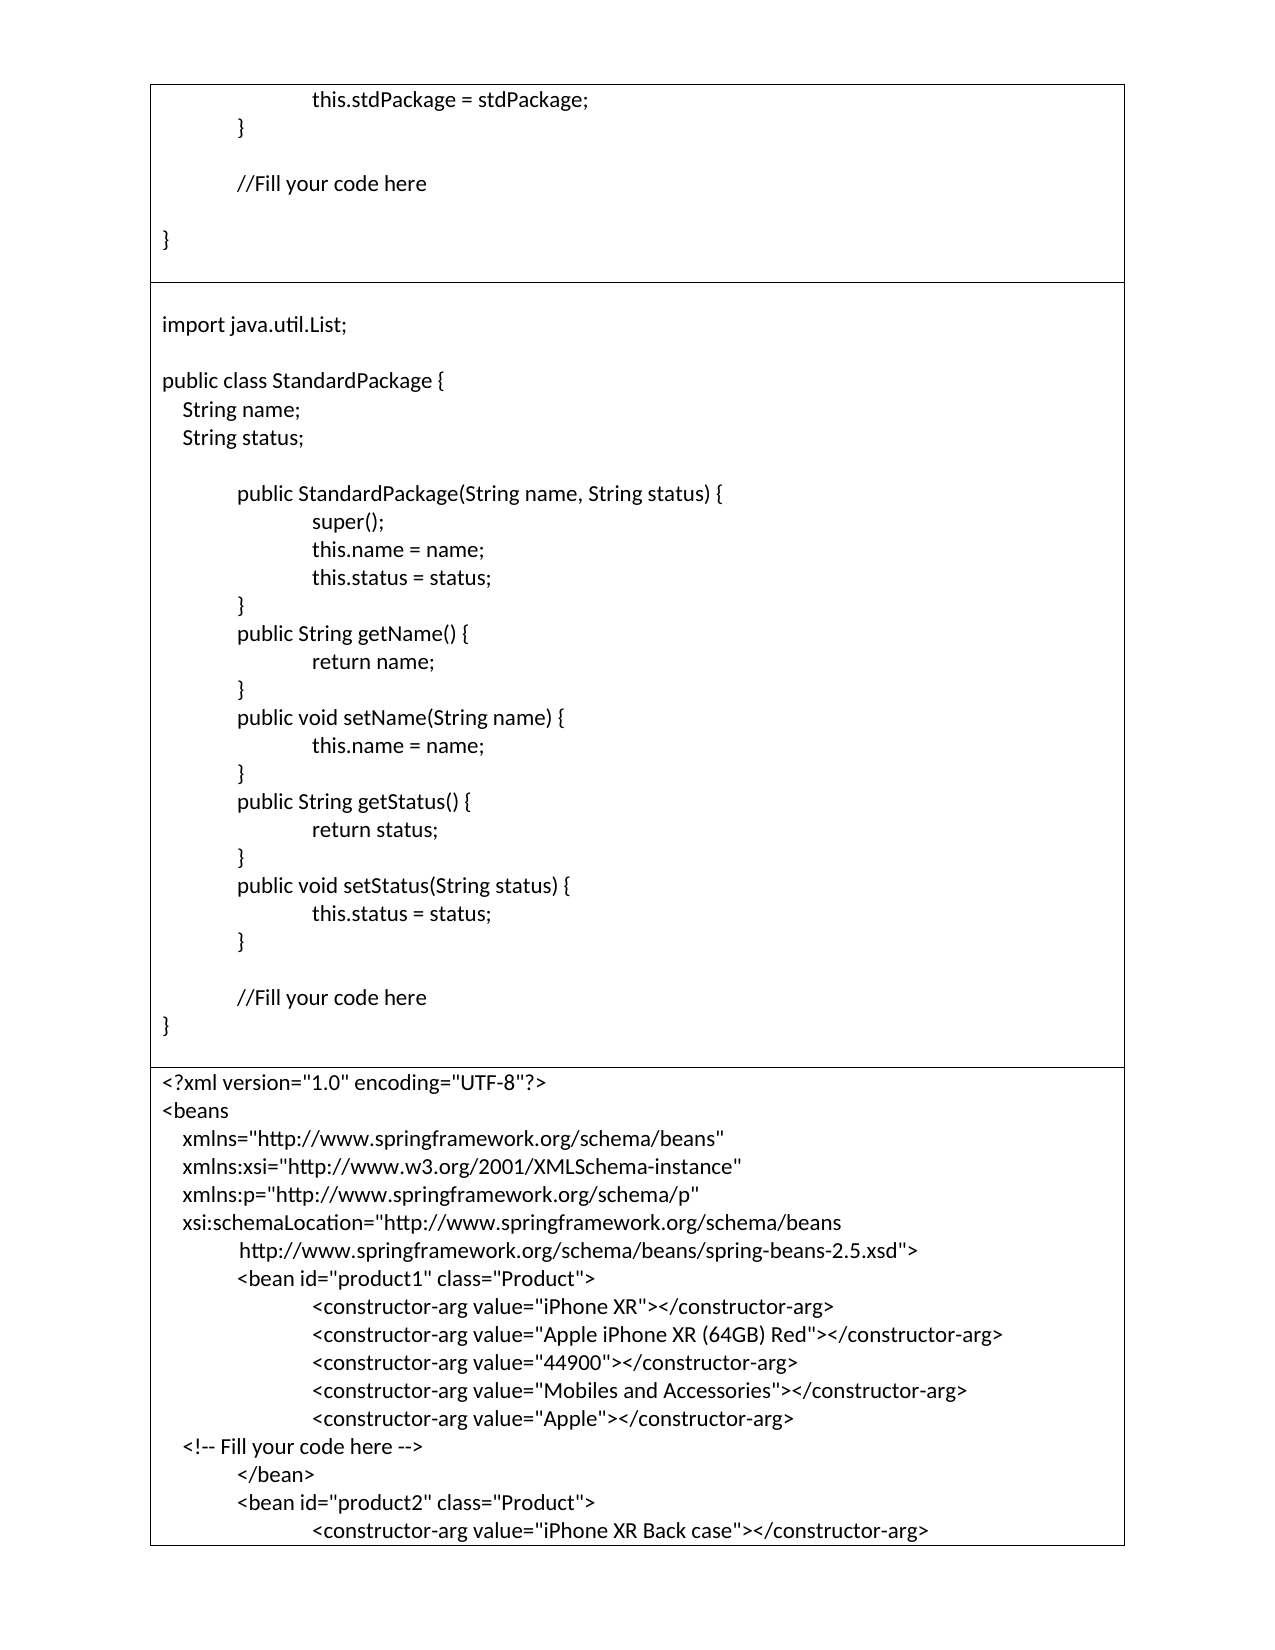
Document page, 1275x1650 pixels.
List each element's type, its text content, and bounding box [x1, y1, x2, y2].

table_cell import java.util.List; public class StandardPackage { String name; String status; public StandardPackage(String name, String status) { super(); this.name = name; this.status = status; } public String getName() { return name; } public void setName(String name) { this.name = name; } public String getStatus() { return status; } public void setStatus(String status) { this.status = status; } //Fill your code here } [151, 283, 1124, 1067]
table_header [151, 85, 1124, 282]
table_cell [151, 1068, 1124, 1544]
